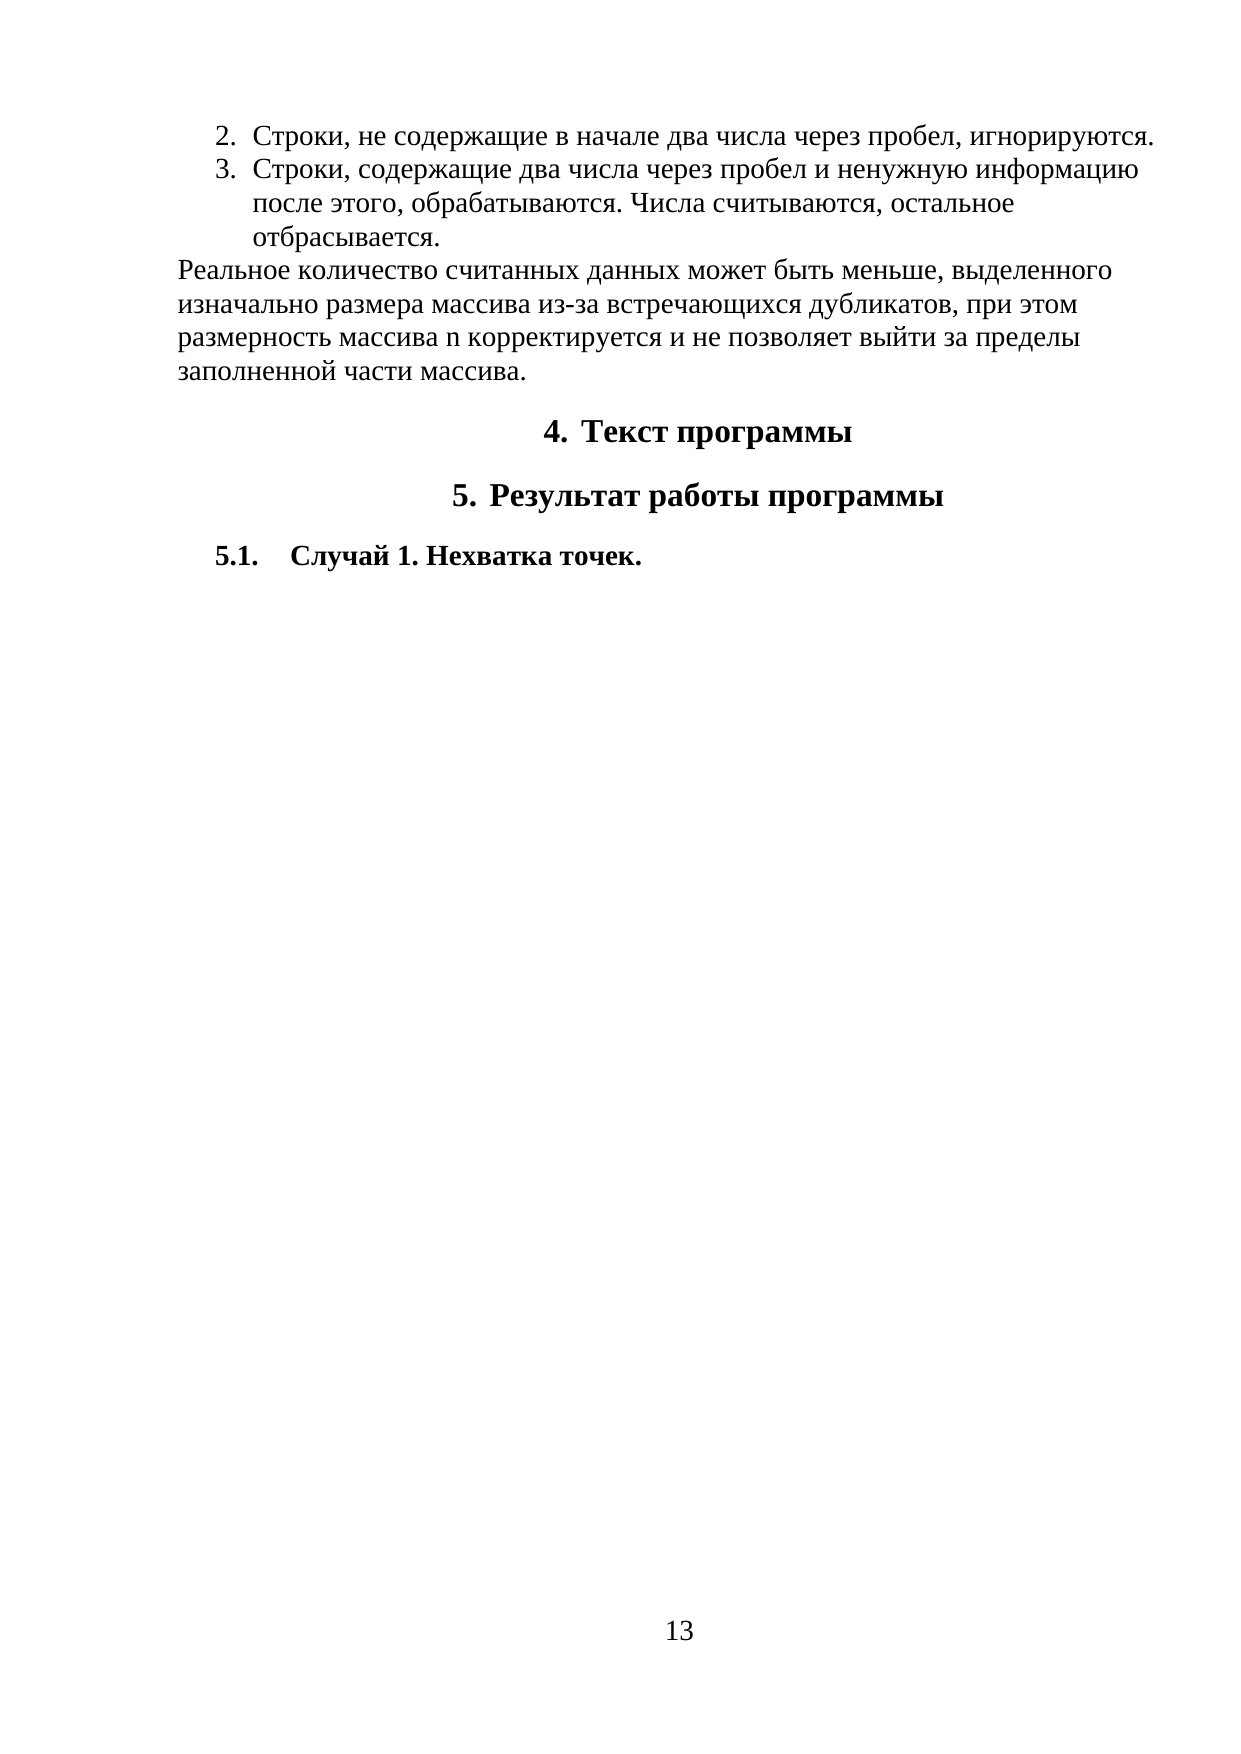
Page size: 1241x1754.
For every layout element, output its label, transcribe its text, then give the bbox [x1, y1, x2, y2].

subtitle Текст программы [215, 411, 1181, 450]
subtitle Результат работы программы [215, 475, 1181, 513]
text Реальное количество считанных данных может быть меньше, выделенного изначально размера массива из-за встречающихся дубликатов, при этом размерность массива n корректируется и не позволяет выйти за пределы заполненной части массива. [177, 252, 1181, 386]
subtitle Случай 1. Нехватка точек. [215, 538, 1181, 572]
list Строки, не содержащие в начале два числа через пробел, игнорируются. [215, 118, 1181, 152]
list Строки, содержащие два числа через пробел и ненужную информацию после этого, обрабатываются. Числа считываются, остальное отбрасывается. [215, 152, 1181, 252]
